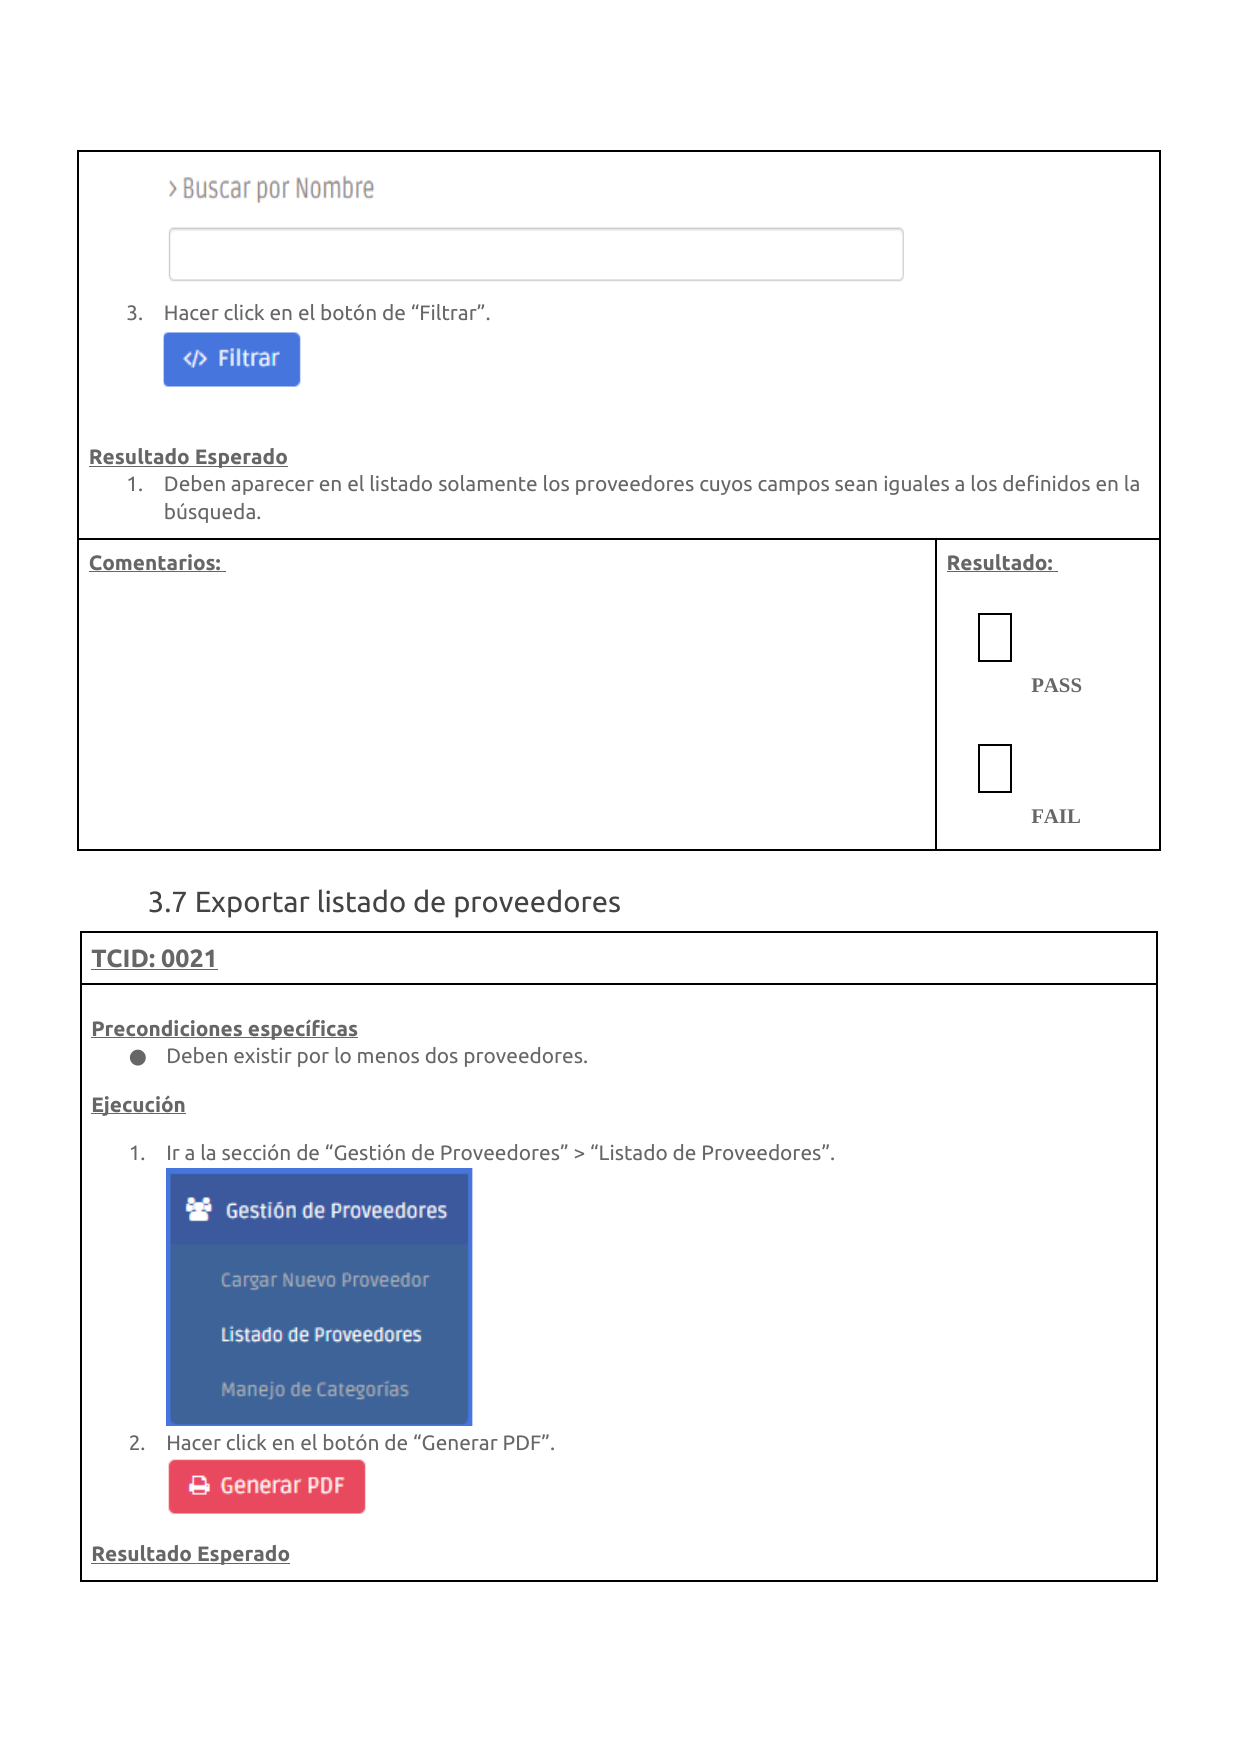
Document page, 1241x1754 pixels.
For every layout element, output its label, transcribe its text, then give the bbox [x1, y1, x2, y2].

table_cell Resultado: [937, 540, 1159, 849]
picture [166, 1168, 473, 1426]
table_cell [82, 985, 1156, 1580]
picture [163, 162, 916, 297]
picture [166, 1457, 367, 1517]
picture [163, 328, 302, 390]
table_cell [79, 152, 1159, 538]
table_header TCID: 0021 [82, 933, 1156, 983]
subtitle 3.7 Exportar listado de proveedores [148, 884, 1090, 918]
table_cell Comentarios: [79, 540, 935, 849]
